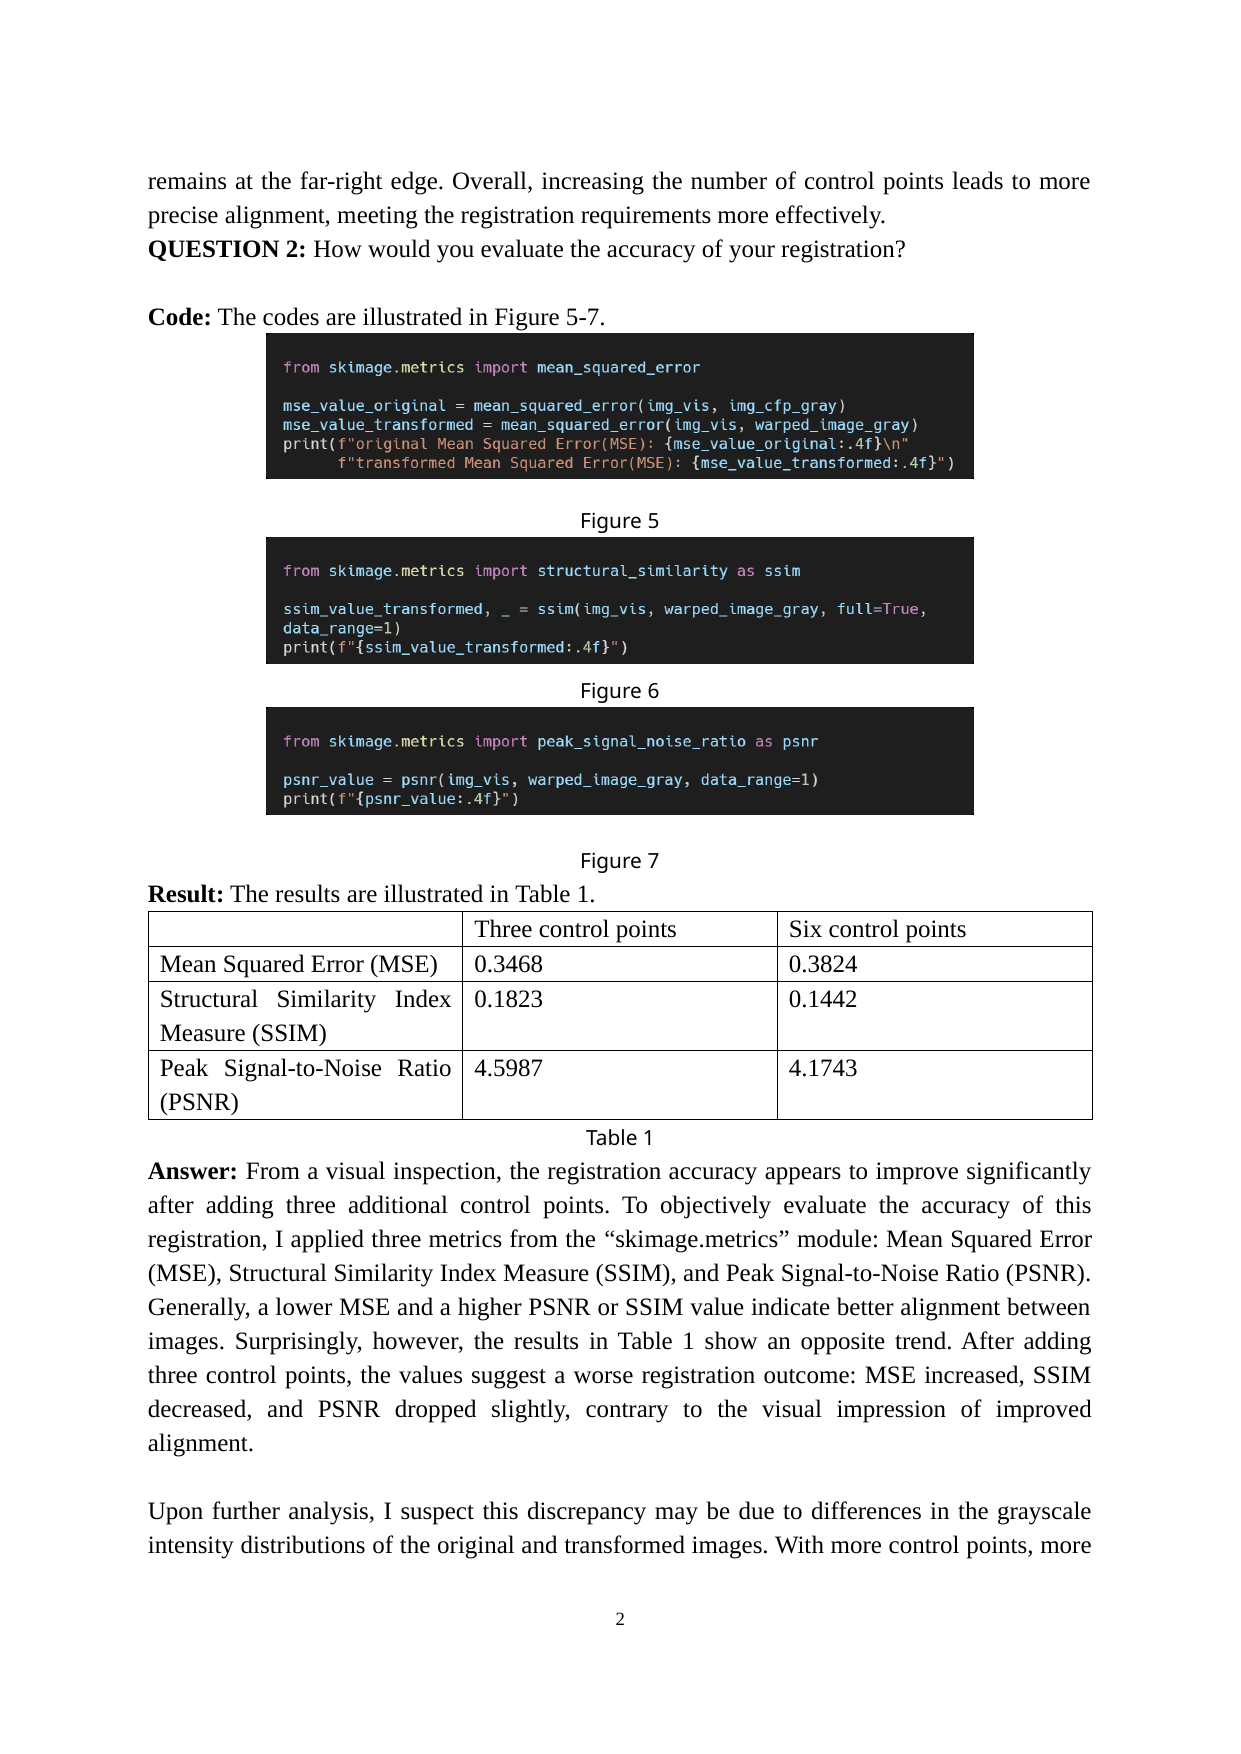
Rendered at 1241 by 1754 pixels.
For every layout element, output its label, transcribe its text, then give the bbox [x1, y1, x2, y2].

picture [265, 333, 974, 479]
table_cell 0.1823 [463, 982, 777, 1050]
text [148, 1493, 1092, 1561]
table_cell Figure 7 [148, 707, 1091, 877]
table_cell 0.3468 [463, 947, 777, 981]
text QUESTION 2: How would you evaluate the accuracy of your registration? [148, 232, 1092, 266]
table_cell Structural Similarity Index Measure (SSIM) [149, 982, 462, 1050]
table_cell 4.5987 [463, 1051, 777, 1119]
table_header Six control points [778, 912, 1092, 946]
table_cell Mean Squared Error (MSE) [149, 947, 462, 981]
picture [265, 707, 974, 815]
table_cell 4.1743 [778, 1051, 1092, 1119]
table_cell Figure 6 [148, 538, 1091, 707]
text Result: The results are illustrated in Table 1. [148, 877, 1092, 911]
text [148, 164, 1092, 232]
text Answer: From a visual inspection, the registration accuracy appears to improve significantly after adding three additional control points. To objectively evaluate the accuracy of this registration, I applied three metrics from the “skimage.metrics” module: Mean Squared Error (MSE), Structural Similarity Index Measure (SSIM), and Peak Signal-to-Noise Ratio (PSNR). Generally, a lower MSE and a higher PSNR or SSIM value indicate better alignment between images. Surprisingly, however, the results in Table 1 show an opposite trend. After adding three control points, the values suggest a worse registration outcome: MSE increased, SSIM decreased, and PSNR dropped slightly, contrary to the visual impression of improved alignment. [148, 1154, 1092, 1459]
table_cell Peak Signal-to-Noise Ratio (PSNR) [149, 1051, 462, 1119]
text Table 1 [148, 1120, 1092, 1154]
table_cell 0.1442 [778, 982, 1092, 1050]
picture [265, 537, 974, 664]
table_cell 0.3824 [778, 947, 1092, 981]
table_header [149, 912, 462, 946]
table_header Three control points [463, 912, 777, 946]
table_header Figure 5 [148, 334, 1091, 537]
text Code: The codes are illustrated in Figure 5-7. [148, 300, 1092, 334]
